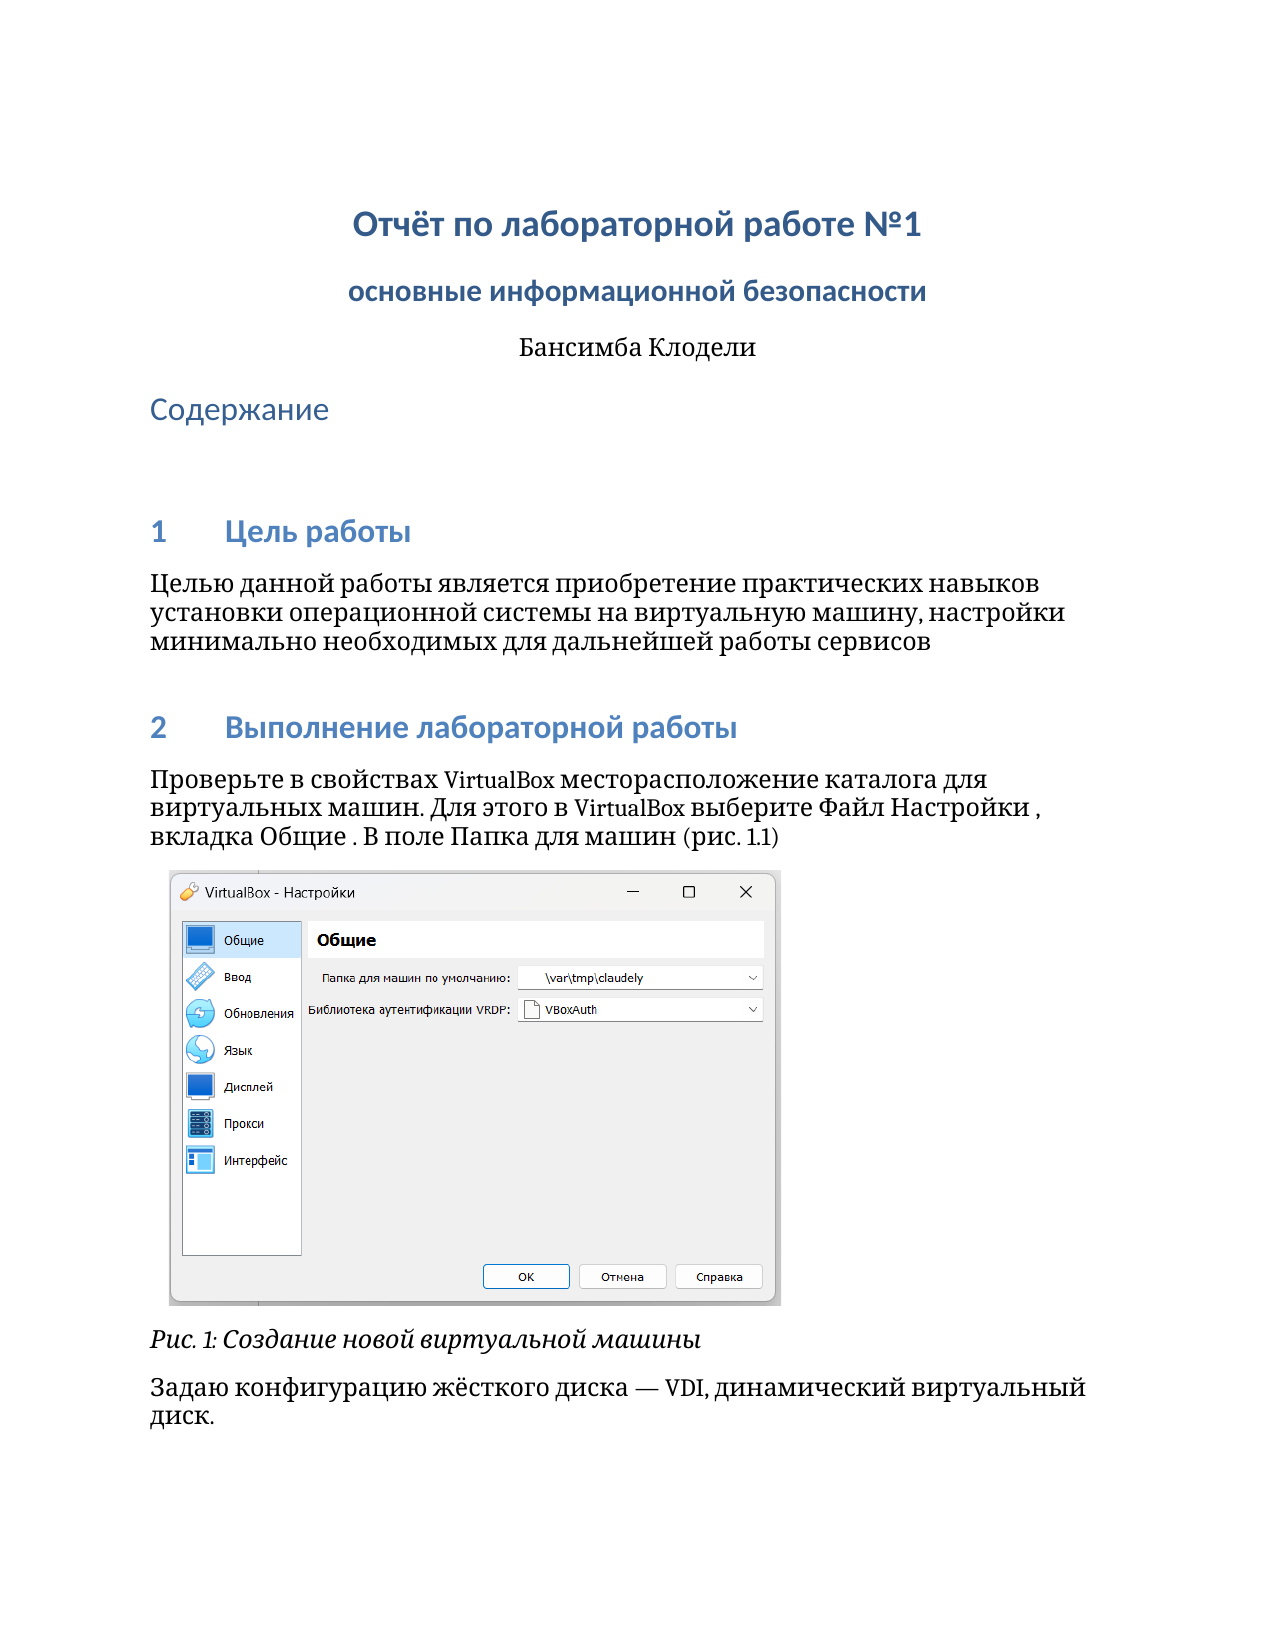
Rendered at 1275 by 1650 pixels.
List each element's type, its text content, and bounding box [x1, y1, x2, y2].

picture [168, 870, 782, 1306]
subtitle 1 Цель работы [150, 510, 1125, 551]
subtitle основные информационной безопасности [150, 271, 1125, 309]
title Отчёт по лабораторной работе №1 [150, 200, 1125, 246]
subtitle 2 Выполнение лабораторной работы [150, 706, 1125, 747]
text Задаю конфигурацию жёсткого диска — VDI, динамический виртуальный диск. [150, 1373, 1125, 1431]
text Бансимба Клодели [150, 334, 1125, 363]
text Целью данной работы является приобретение практических навыков установки операционной системы на виртуальную машину, настройки минимально необходимых для дальнейшей работы сервисов [150, 570, 1125, 656]
text Проверьте в свойствах VirtualBox месторасположение каталога для виртуальных машин. Для этого в VirtualBox выберите Файл Настройки , вкладка Общие . В поле Папка для машин (рис. 1.1) [150, 766, 1125, 852]
text Рис. 1: Создание новой виртуальной машины [150, 1326, 1125, 1355]
